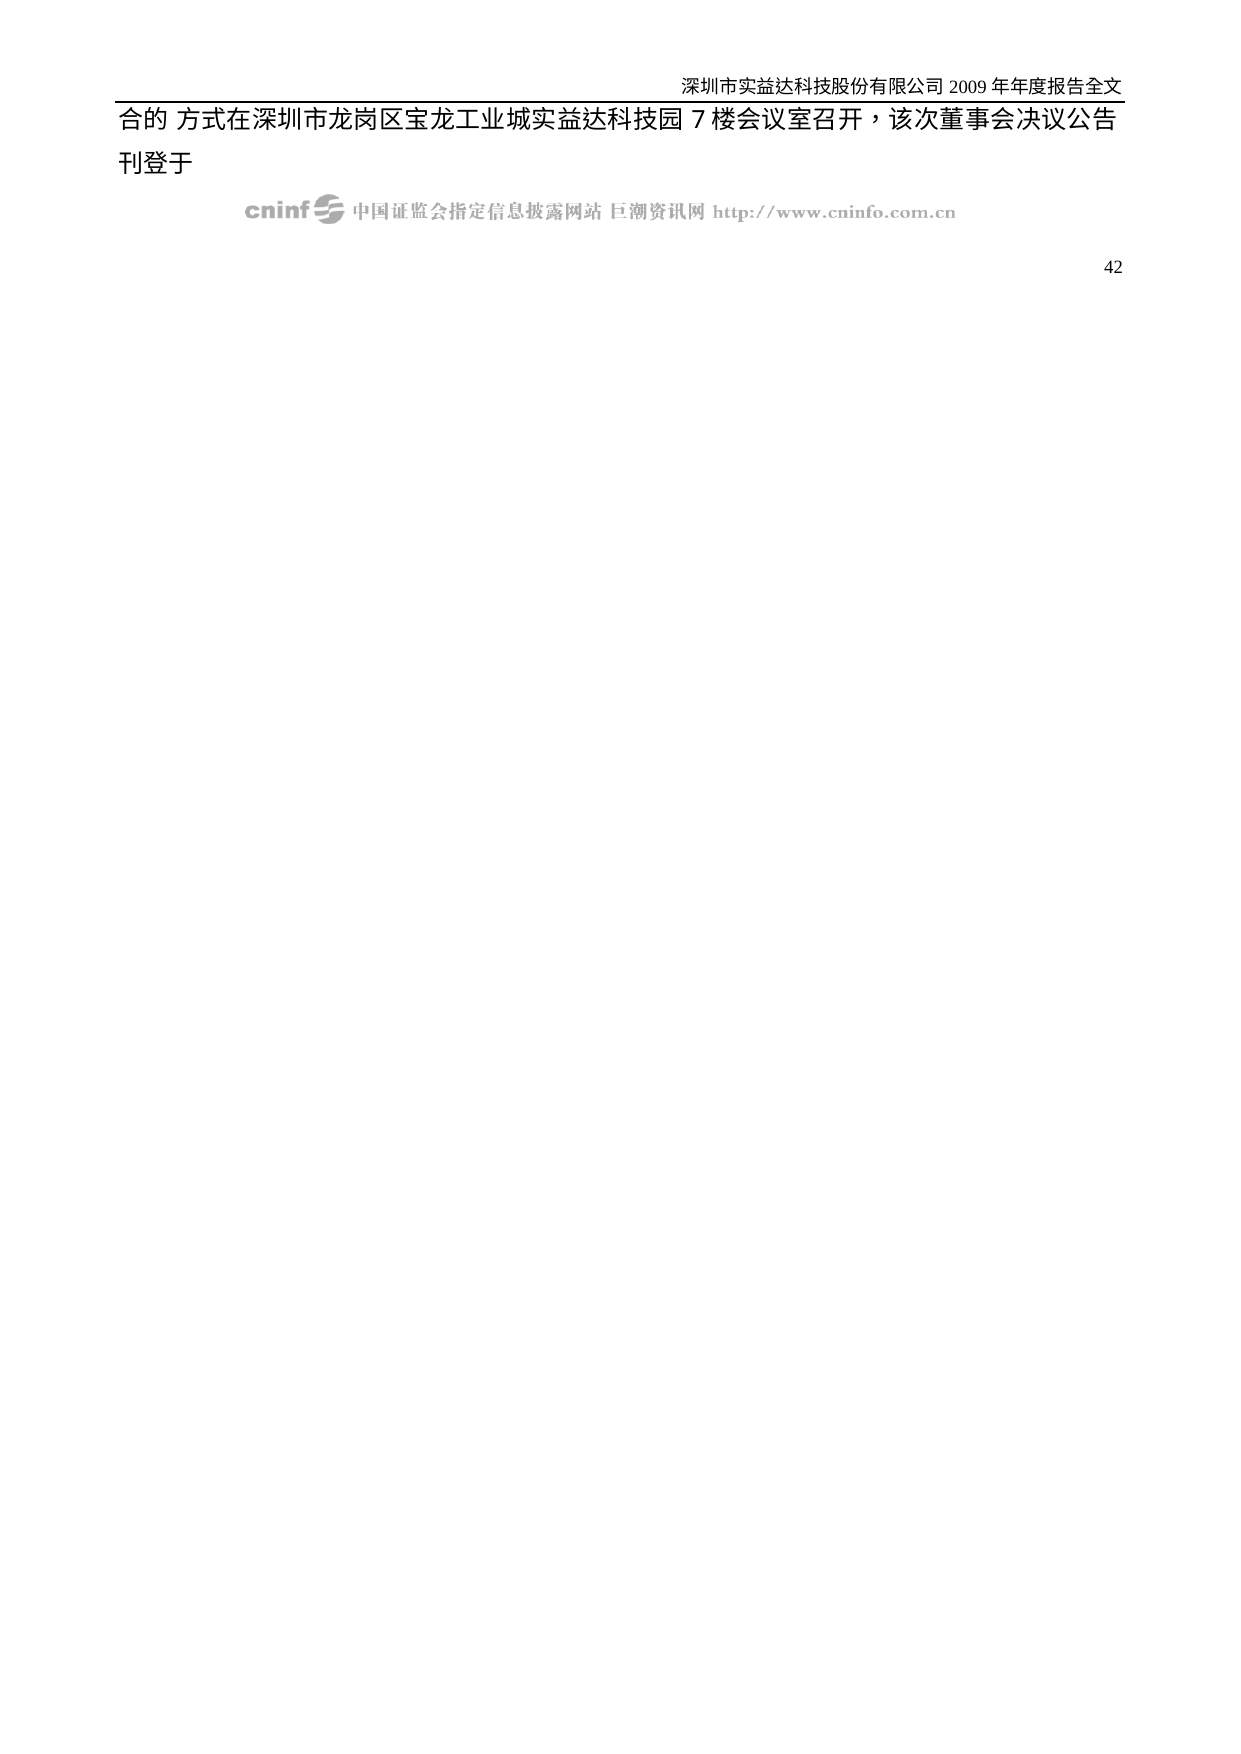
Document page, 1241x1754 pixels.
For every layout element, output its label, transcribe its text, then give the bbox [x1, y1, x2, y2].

picture [122, 179, 1103, 241]
text 42 [87, 256, 1122, 277]
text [118, 102, 1118, 180]
